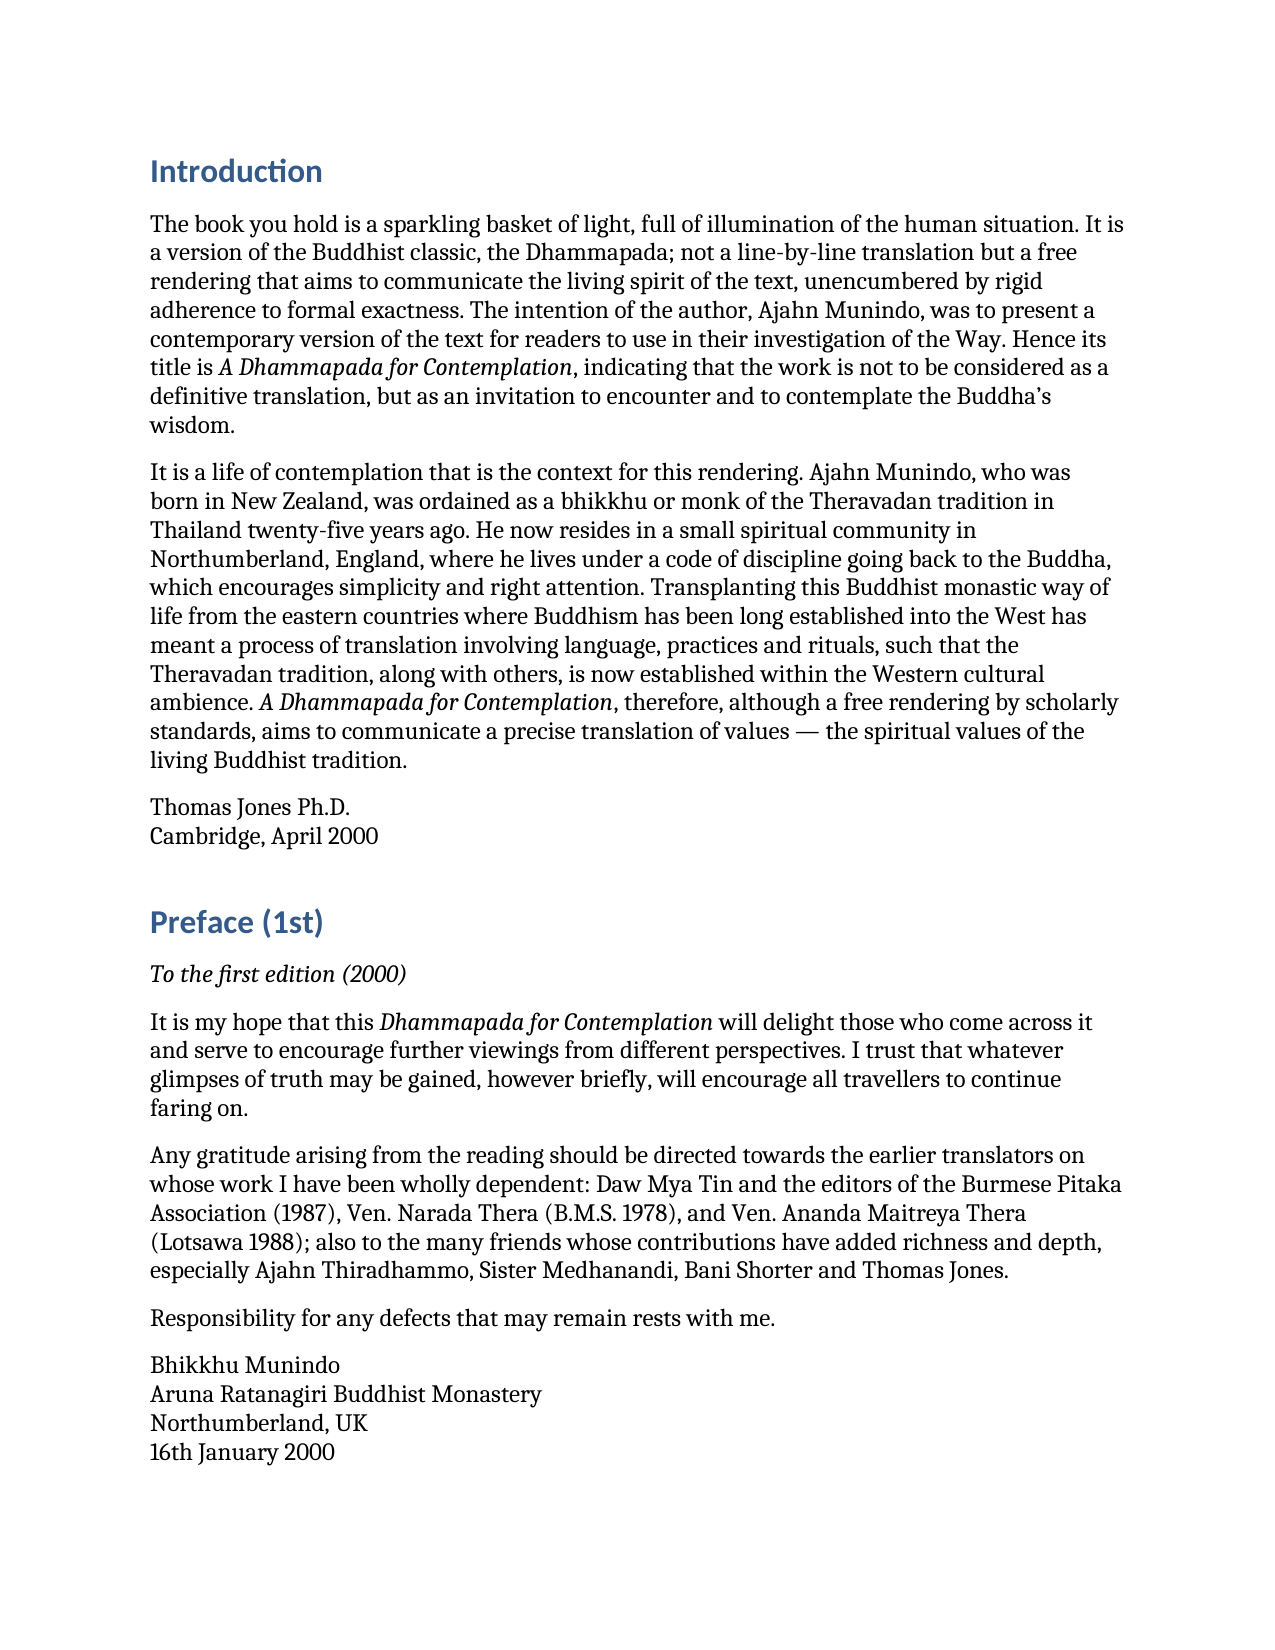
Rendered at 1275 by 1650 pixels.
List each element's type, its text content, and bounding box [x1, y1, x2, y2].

text It is my hope that this Dhammapada for Contemplation will delight those who come across it and serve to encourage further viewings from different perspectives. I trust that whatever glimpses of truth may be gained, however briefly, will encourage all travellers to continue faring on. [150, 1008, 1125, 1123]
text The book you hold is a sparkling basket of light, full of illumination of the human situation. It is a version of the Buddhist classic, the Dhammapada; not a line-by-line translation but a free rendering that aims to communicate the living spirit of the text, unencumbered by rigid adherence to formal exactness. The intention of the author, Ajahn Munindo, was to present a contemporary version of the text for readers to use in their investigation of the Way. Hence its title is A Dhammapada for Contemplation, indicating that the work is not to be considered as a definitive translation, but as an invitation to encounter and to contemplate the Buddha’s wisdom. [150, 209, 1125, 439]
text To the first edition (2000) [150, 960, 1125, 989]
text Thomas Jones Ph.D. Cambridge, April 2000 [150, 793, 1125, 851]
text It is a life of contemplation that is the context for this rendering. Ajahn Munindo, who was born in New Zealand, was ordained as a bhikkhu or monk of the Theravadan tradition in Thailand twenty-five years ago. He now resides in a small spiritual community in Northumberland, England, where he lives under a code of discipline going back to the Buddha, which encourages simplicity and right attention. Transplanting this Buddhist monastic way of life from the eastern countries where Buddhism has been long established into the West has meant a process of translation involving language, practices and rituals, such that the Theravadan tradition, along with others, is now established within the Western cultural ambience. A Dhammapada for Contemplation, therefore, although a free rendering by scholarly standards, aims to communicate a precise translation of values — the spiritual values of the living Buddhist tradition. [150, 458, 1125, 774]
subtitle Preface (1st) [150, 901, 1125, 941]
text Bhikkhu Munindo Aruna Ratanagiri Buddhist Monastery Northumberland, UK 16th January 2000 [150, 1351, 1125, 1466]
text Any gratitude arising from the reading should be directed towards the earlier translators on whose work I have been wholly dependent: Daw Mya Tin and the editors of the Burmese Pitaka Association (1987), Ven. Narada Thera (B.M.S. 1978), and Ven. Ananda Maitreya Thera (Lotsawa 1988); also to the many friends whose contributions have added richness and depth, especially Ajahn Thiradhammo, Sister Medhanandi, Bani Shorter and Thomas Jones. [150, 1141, 1125, 1285]
subtitle Introduction [150, 150, 1125, 191]
text Responsibility for any defects that may remain rests with me. [150, 1304, 1125, 1333]
